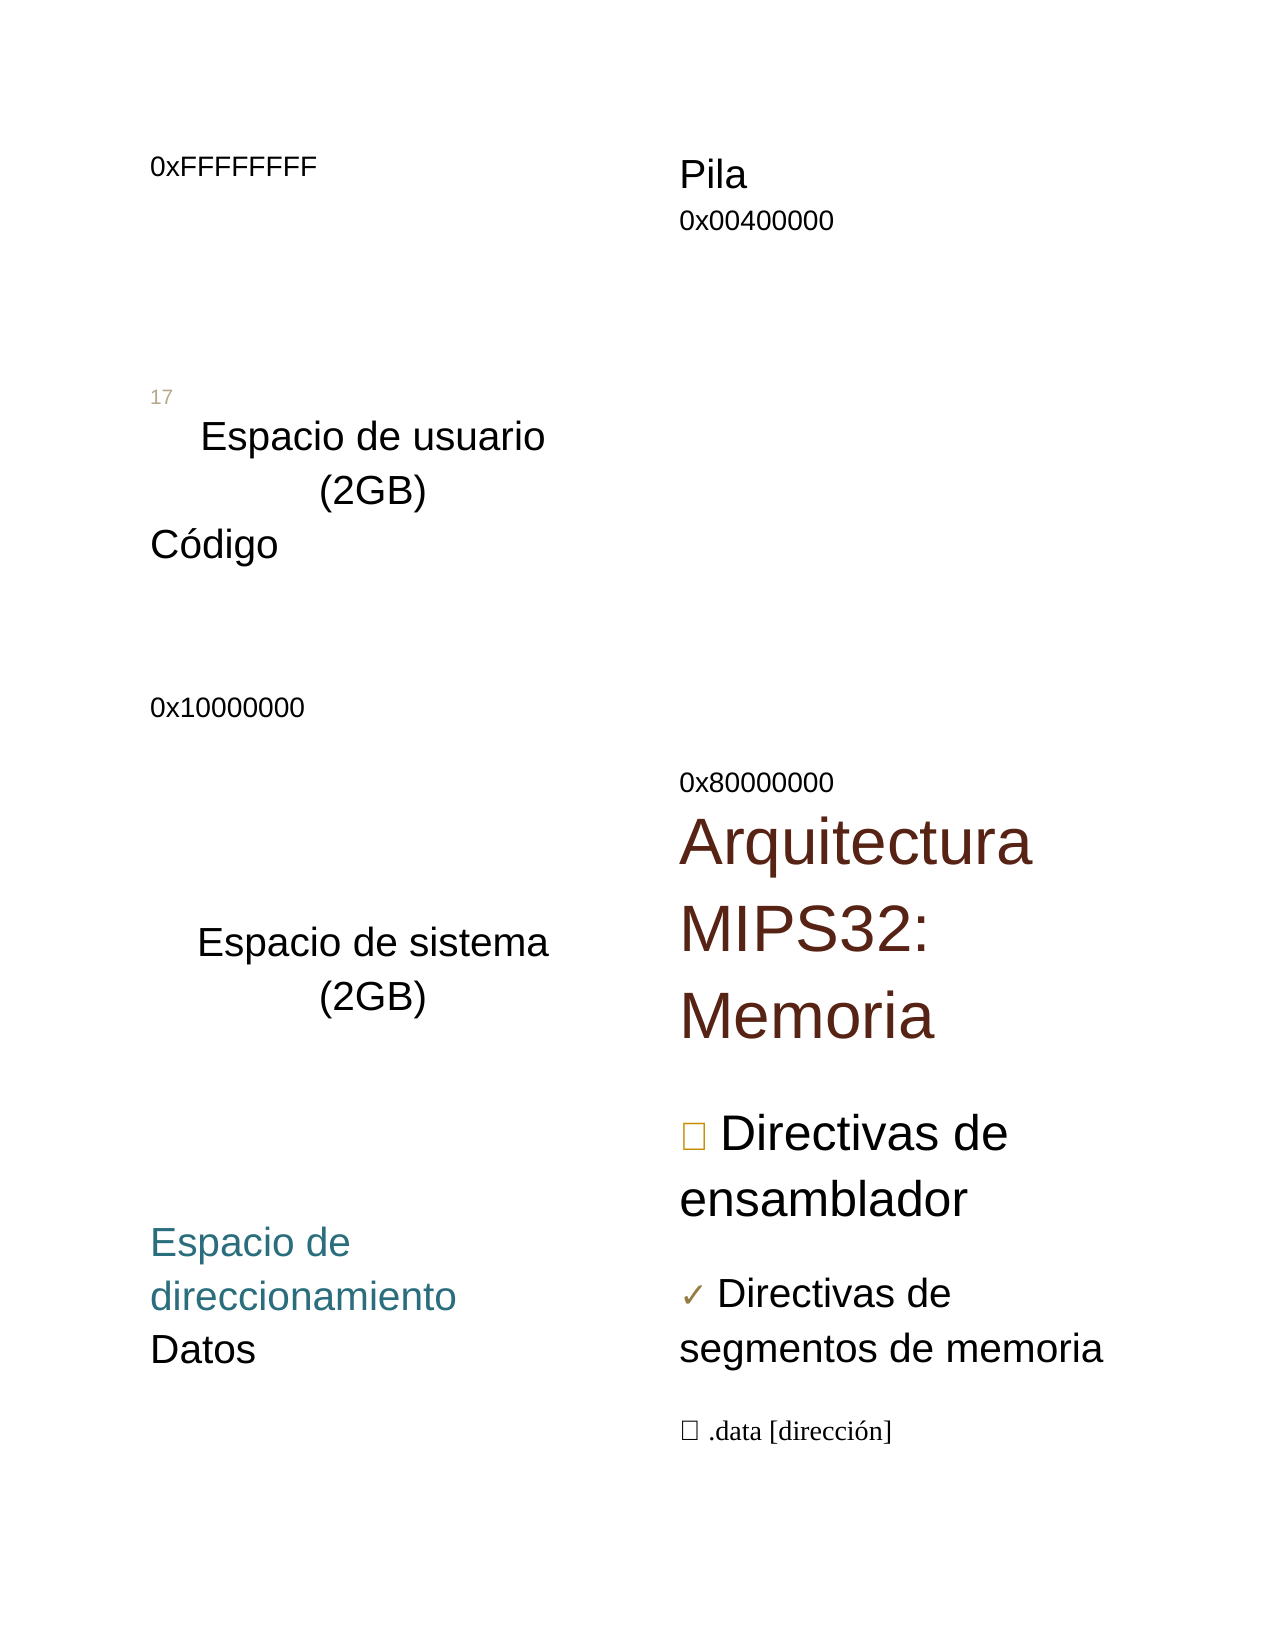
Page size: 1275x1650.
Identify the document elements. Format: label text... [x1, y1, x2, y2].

text Espacio de direccionamiento [150, 1218, 596, 1318]
text Espacio de sistema (2GB) [150, 918, 596, 1019]
text 0x00400000 [679, 204, 1125, 236]
text 0x80000000 [679, 766, 1125, 798]
text 0xFFFFFFFF [150, 150, 596, 182]
text Arquitectura MIPS32: Memoria [679, 803, 1125, 1052]
text Espacio de usuario (2GB) [150, 413, 596, 513]
text ✓ Directivas de segmentos de memoria [679, 1269, 1125, 1371]
text  Directivas de ensamblador [679, 1104, 1125, 1227]
text 0x10000000 [150, 691, 596, 724]
text Pila [679, 150, 1125, 197]
text Código [150, 520, 596, 567]
text  .data [dirección] [679, 1414, 1125, 1447]
text 17 [150, 385, 596, 409]
text Datos [150, 1326, 596, 1372]
